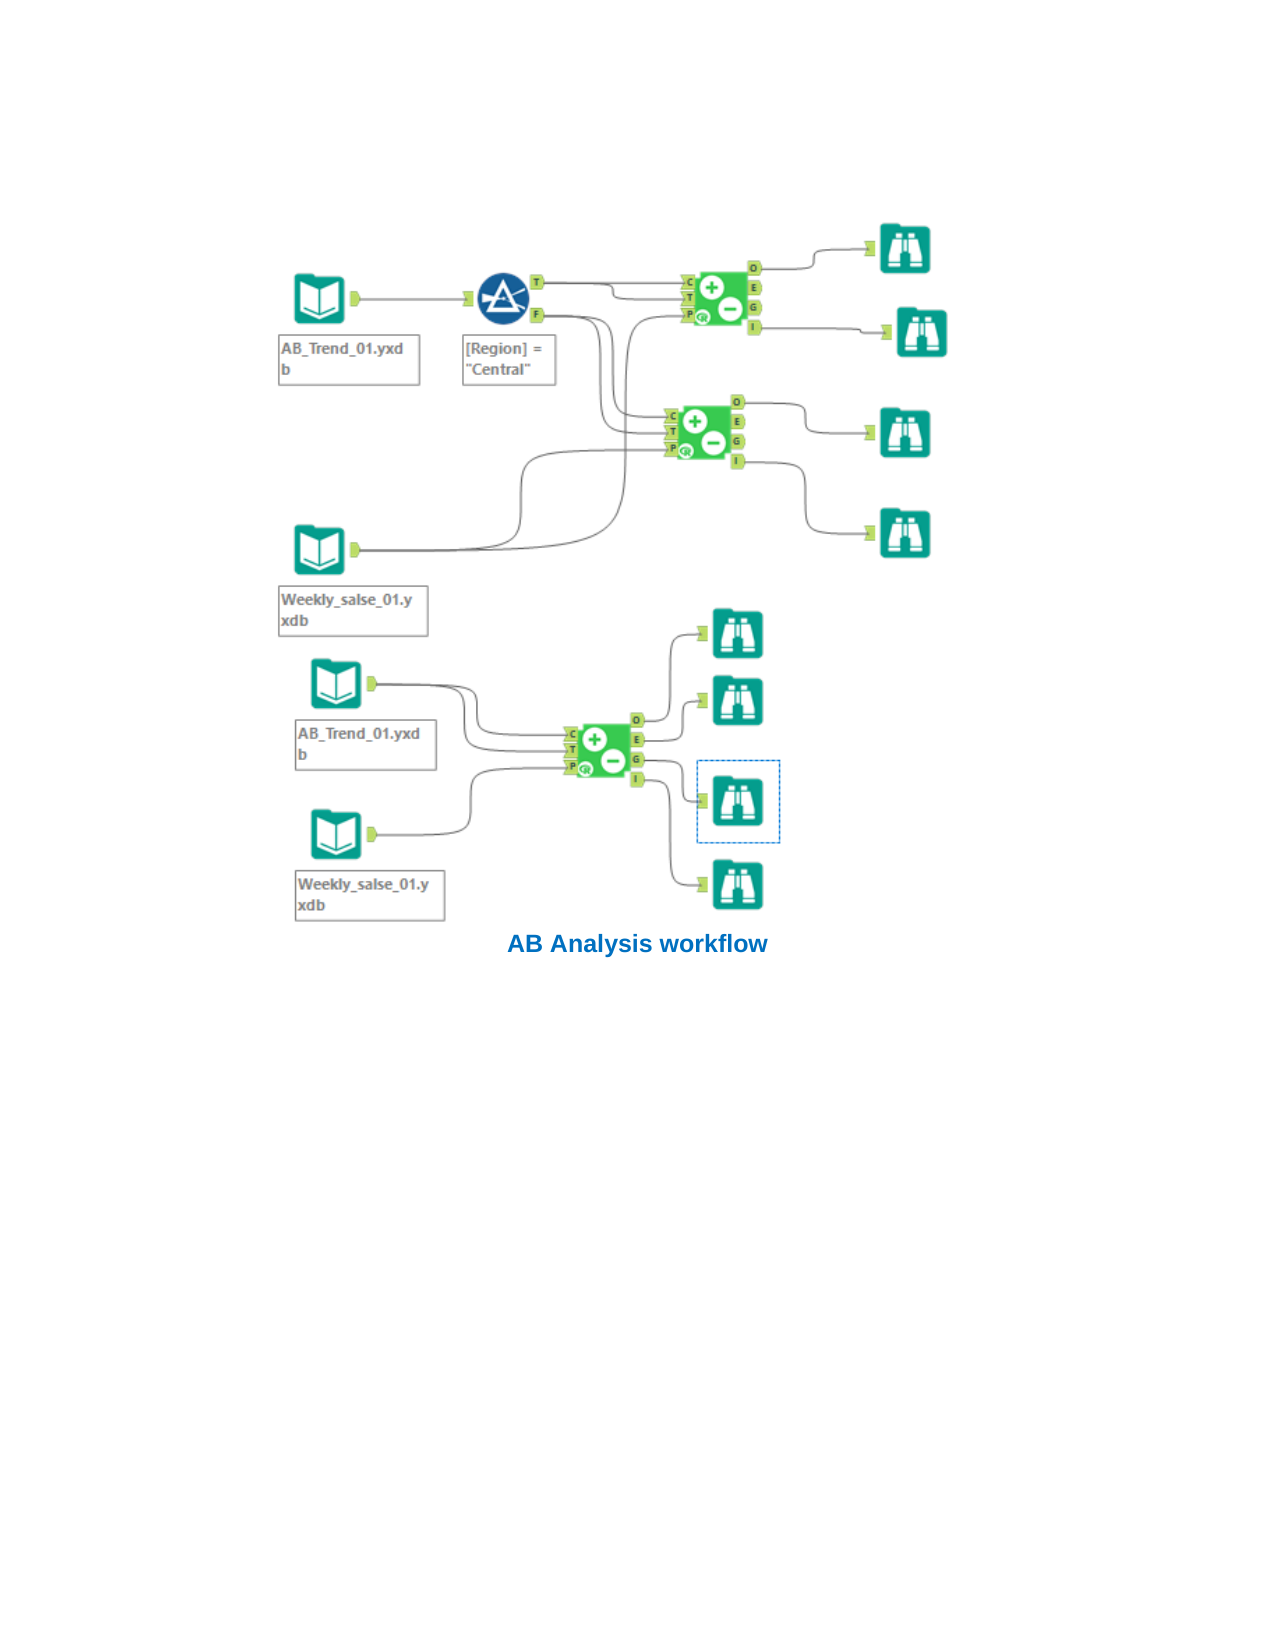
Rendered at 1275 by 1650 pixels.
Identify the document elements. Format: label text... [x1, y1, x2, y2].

text AB Analysis workflow [150, 929, 1125, 958]
picture [211, 150, 1065, 926]
